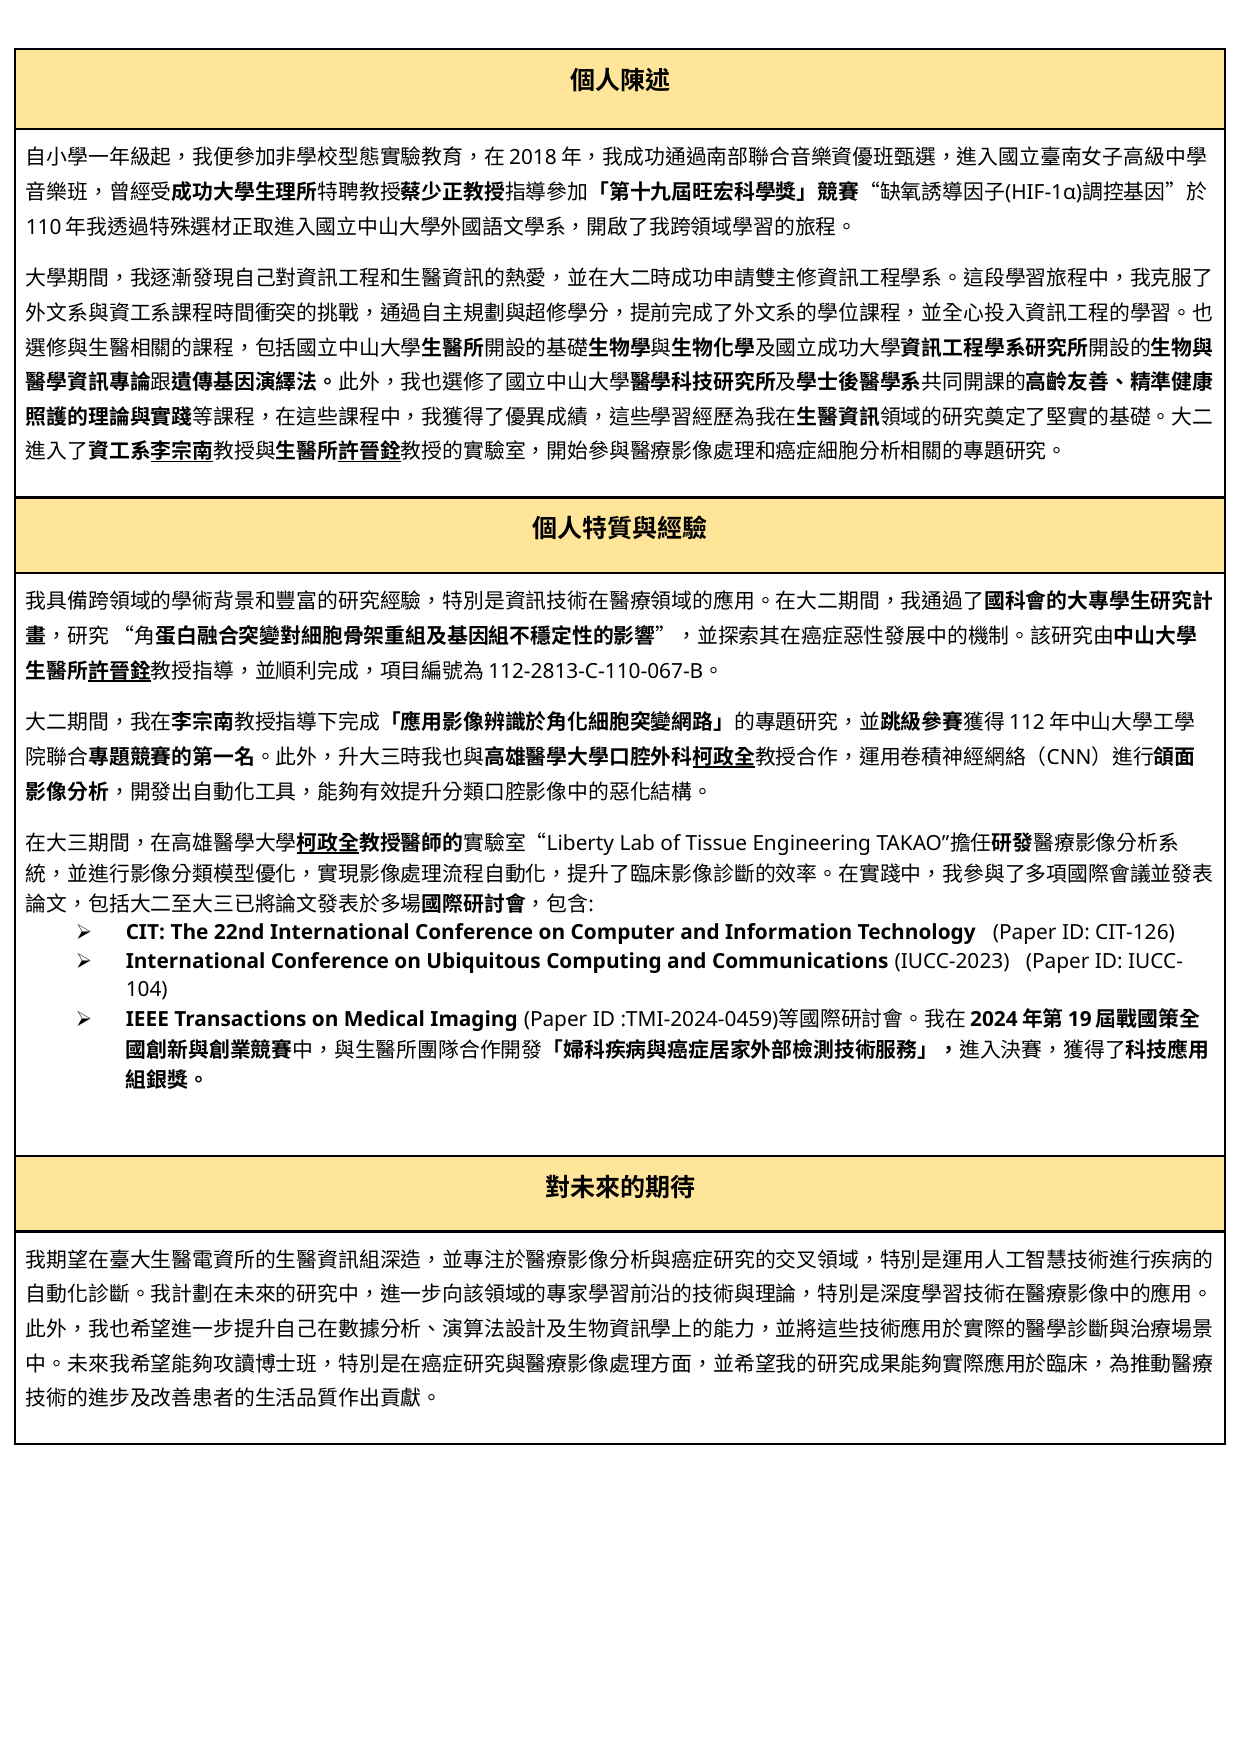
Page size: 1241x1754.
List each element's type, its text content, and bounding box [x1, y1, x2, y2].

table_cell 個人特質與經驗 [16, 499, 1224, 572]
table_header 個人陳述 [16, 50, 1224, 128]
table_cell 自小學一年級起，我便參加非學校型態實驗教育，在2018年，我成功通過南部聯合音樂資優班甄選，進入國立臺南女子高級中學音樂班，曾經受成功大學生理所特聘教授蔡少正教授指導參加「第十九屆旺宏科學獎」競賽“缺氧誘導因子(HIF-1α)調控基因”於110年我透過特殊選材正取進入國立中山大學外國語文學系，開啟了我跨領域學習的旅程。 大學期間，我逐漸發現自己對資訊工程和生醫資訊的熱愛，並在大二時成功申請雙主修資訊工程學系。這段學習旅程中，我克服了外文系與資工系課程時間衝突的挑戰，通過自主規劃與超修學分，提前完成了外文系的學位課程，並全心投入資訊工程的學習。也選修與生醫相關的課程，包括國立中山大學生醫所開設的基礎生物學與生物化學及國立成功大學資訊工程學系研究所開設的生物與醫學資訊專論跟遺傳基因演繹法。此外，我也選修了國立中山大學醫學科技研究所及學士後醫學系共同開課的高齡友善、精準健康照護的理論與實踐等課程，在這些課程中，我獲得了優異成績，這些學習經歷為我在生醫資訊領域的研究奠定了堅實的基礎。大二進入了資工系李宗南教授與生醫所許晉銓教授的實驗室，開始參與醫療影像處理和癌症細胞分析相關的專題研究。 [16, 130, 1224, 496]
table_cell 對未來的期待 [16, 1157, 1224, 1230]
table_cell 我期望在臺大生醫電資所的生醫資訊組深造，並專注於醫療影像分析與癌症研究的交叉領域，特別是運用人工智慧技術進行疾病的自動化診斷。我計劃在未來的研究中，進一步向該領域的專家學習前沿的技術與理論，特別是深度學習技術在醫療影像中的應用。此外，我也希望進一步提升自己在數據分析、演算法設計及生物資訊學上的能力，並將這些技術應用於實際的醫學診斷與治療場景中。未來我希望能夠攻讀博士班，特別是在癌症研究與醫療影像處理方面，並希望我的研究成果能夠實際應用於臨床，為推動醫療技術的進步及改善患者的生活品質作出貢獻。 [16, 1233, 1224, 1443]
table_cell 我具備跨領域的學術背景和豐富的研究經驗，特別是資訊技術在醫療領域的應用。在大二期間，我通過了國科會的大專學生研究計畫，研究 “角蛋白融合突變對細胞骨架重組及基因組不穩定性的影響”，並探索其在癌症惡性發展中的機制。該研究由中山大學生醫所許晉銓教授指導，並順利完成，項目編號為112-2813-C-110-067-B。 大二期間，我在李宗南教授指導下完成「應用影像辨識於角化細胞突變網路」的專題研究，並跳級參賽獲得112年中山大學工學院聯合專題競賽的第一名。此外，升大三時我也與高雄醫學大學口腔外科柯政全教授合作，運用卷積神經網絡（CNN）進行頜面影像分析，開發出自動化工具，能夠有效提升分類口腔影像中的惡化結構。 在大三期間，在高雄醫學大學柯政全教授醫師的實驗室“Liberty Lab of Tissue Engineering TAKAO”擔任研發醫療影像分析系統，並進行影像分類模型優化，實現影像處理流程自動化，提升了臨床影像診斷的效率。在實踐中，我參與了多項國際會議並發表論文，包括大二至大三已將論文發表於多場國際研討會，包含: CIT: The 22nd International Conference on Computer and Information Technology (Paper ID: CIT-126) International Conference on Ubiquitous Computing and Communications (IUCC-2023) (Paper ID: IUCC-104) IEEE Transactions on Medical Imaging (Paper ID :TMI-2024-0459)等國際研討會。我在2024年第19屆戰國策全國創新與創業競賽中，與生醫所團隊合作開發「婦科疾病與癌症居家外部檢測技術服務」，進入決賽，獲得了科技應用組銀獎。 [16, 574, 1224, 1154]
